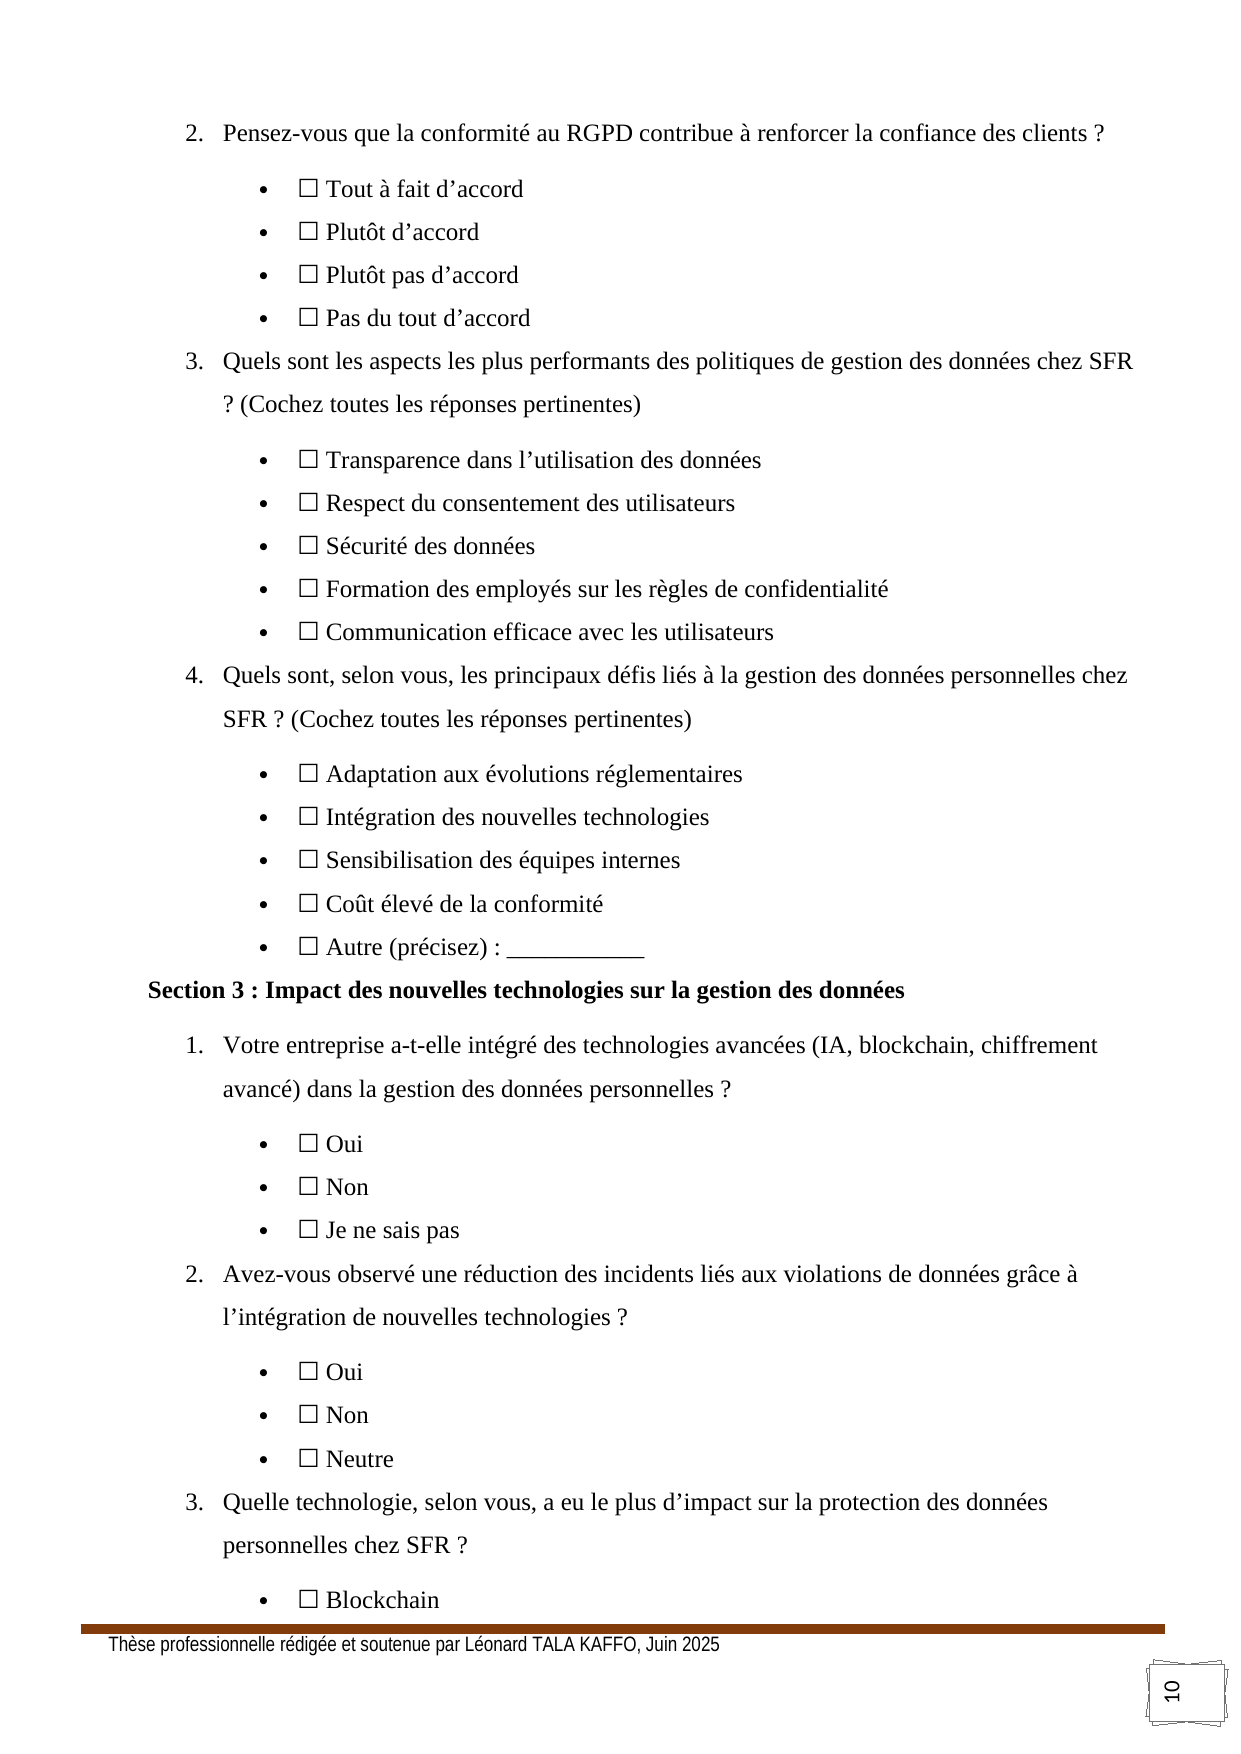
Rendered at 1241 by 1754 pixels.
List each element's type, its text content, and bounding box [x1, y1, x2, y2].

list Pensez-vous que la conformité au RGPD contribue à renforcer la confiance des clients ? [185, 118, 1134, 147]
list ☐ Adaptation aux évolutions réglementaires [260, 759, 1134, 788]
list Avez-vous observé une réduction des incidents liés aux violations de données grâce à l’intégration de nouvelles technologies ? [185, 1259, 1134, 1331]
list ☐ Intégration des nouvelles technologies [260, 802, 1134, 831]
list ☐ Oui [260, 1357, 1134, 1386]
list ☐ Sensibilisation des équipes internes [260, 846, 1134, 874]
list Votre entreprise a-t-elle intégré des technologies avancées (IA, blockchain, chiffrement avancé) dans la gestion des données personnelles ? [185, 1031, 1134, 1102]
list Quels sont, selon vous, les principaux défis liés à la gestion des données personnelles chez SFR ? (Cochez toutes les réponses pertinentes) [185, 661, 1134, 732]
list ☐ Non [260, 1172, 1134, 1201]
list ☐ Oui [260, 1129, 1134, 1158]
list ☐ Non [260, 1401, 1134, 1429]
list Quelle technologie, selon vous, a eu le plus d’impact sur la protection des données personnelles chez SFR ? [185, 1487, 1134, 1559]
list ☐ Neutre [260, 1444, 1134, 1472]
list ☐ Sécurité des données [260, 531, 1134, 560]
list ☐ Plutôt pas d’accord [260, 260, 1134, 289]
list ☐ Communication efficace avec les utilisateurs [260, 617, 1134, 646]
list ☐ Autre (précisez) : ___________ [260, 932, 1134, 961]
list ☐ Blockchain [260, 1586, 1134, 1614]
list ☐ Je ne sais pas [260, 1216, 1134, 1244]
list Quels sont les aspects les plus performants des politiques de gestion des données chez SFR ? (Cochez toutes les réponses pertinentes) [185, 346, 1134, 418]
list ☐ Tout à fait d’accord [260, 174, 1134, 202]
text Section 3 : Impact des nouvelles technologies sur la gestion des données [148, 975, 1134, 1004]
list ☐ Transparence dans l’utilisation des données [260, 445, 1134, 474]
list ☐ Pas du tout d’accord [260, 303, 1134, 332]
list ☐ Coût élevé de la conformité [260, 889, 1134, 917]
list ☐ Formation des employés sur les règles de confidentialité [260, 574, 1134, 603]
list ☐ Respect du consentement des utilisateurs [260, 488, 1134, 517]
list ☐ Plutôt d’accord [260, 217, 1134, 246]
